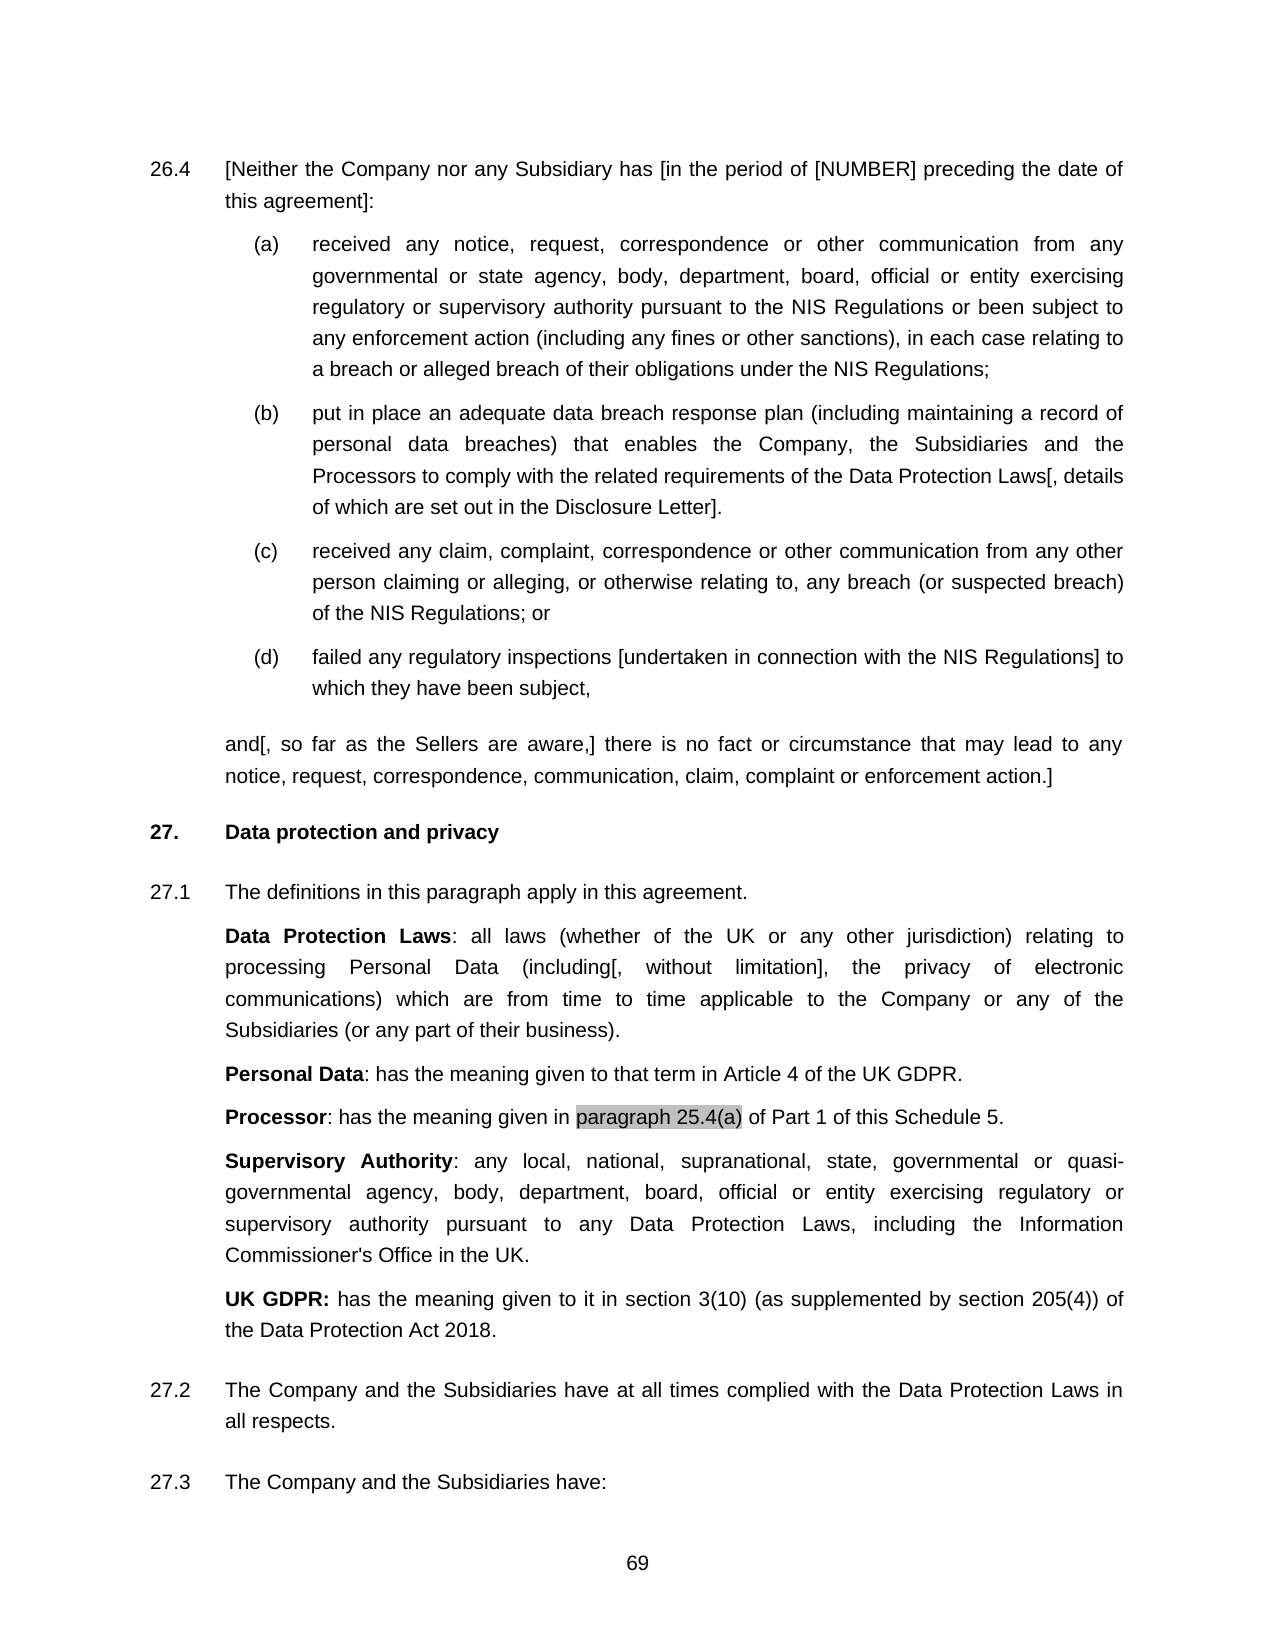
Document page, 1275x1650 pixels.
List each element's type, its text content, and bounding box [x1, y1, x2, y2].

title failed any regulatory inspections [undertaken in connection with the NIS Regulations] to which they have been subject, [253, 637, 1125, 700]
title put in place an adequate data breach response plan (including maintaining a record of personal data breaches) that enables the Company, the Subsidiaries and the Processors to comply with the related requirements of the Data Protection Laws[, details of which are set out in the Disclosure Letter]. [253, 394, 1125, 519]
title The Company and the Subsidiaries have at all times complied with the Data Protection Laws in all respects. [150, 1371, 1125, 1433]
title [Neither the Company nor any Subsidiary has [in the period of [NUMBER] preceding the date of this agreement]: [150, 150, 1125, 212]
title The Company and the Subsidiaries have: [150, 1462, 1125, 1494]
title received any claim, complaint, correspondence or other communication from any other person claiming or alleging, or otherwise relating to, any breach (or suspected breach) of the NIS Regulations; or [253, 531, 1125, 625]
text Data Protection Laws: all laws (whether of the UK or any other jurisdiction) relating to processing Personal Data (including[, without limitation], the privacy of electronic communications) which are from time to time applicable to the Company or any of the Subsidiaries (or any part of their business). [150, 917, 1125, 1042]
text and[, so far as the Sellers are aware,] there is no fact or circumstance that may lead to any notice, request, correspondence, communication, claim, complaint or enforcement action.] [225, 725, 1125, 787]
title Data protection and privacy [150, 812, 1125, 844]
title received any notice, request, correspondence or other communication from any governmental or state agency, body, department, board, official or entity exercising regulatory or supervisory authority pursuant to the NIS Regulations or been subject to any enforcement action (including any fines or other sanctions), in each case relating to a breach or alleged breach of their obligations under the NIS Regulations; [253, 225, 1125, 381]
text Processor: has the meaning given in paragraph 25.4(a) of Part 1 of this Schedule 5. [150, 1098, 1125, 1129]
text UK GDPR: has the meaning given to it in section 3(10) (as supplemented by section 205(4)) of the Data Protection Act 2018. [150, 1279, 1125, 1342]
text Supervisory Authority: any local, national, supranational, state, governmental or quasi-governmental agency, body, department, board, official or entity exercising regulatory or supervisory authority pursuant to any Data Protection Laws, including the Information Commissioner's Office in the UK. [150, 1142, 1125, 1267]
title The definitions in this paragraph apply in this agreement. [150, 873, 1125, 904]
text Personal Data: has the meaning given to that term in Article 4 of the UK GDPR. [150, 1054, 1125, 1085]
